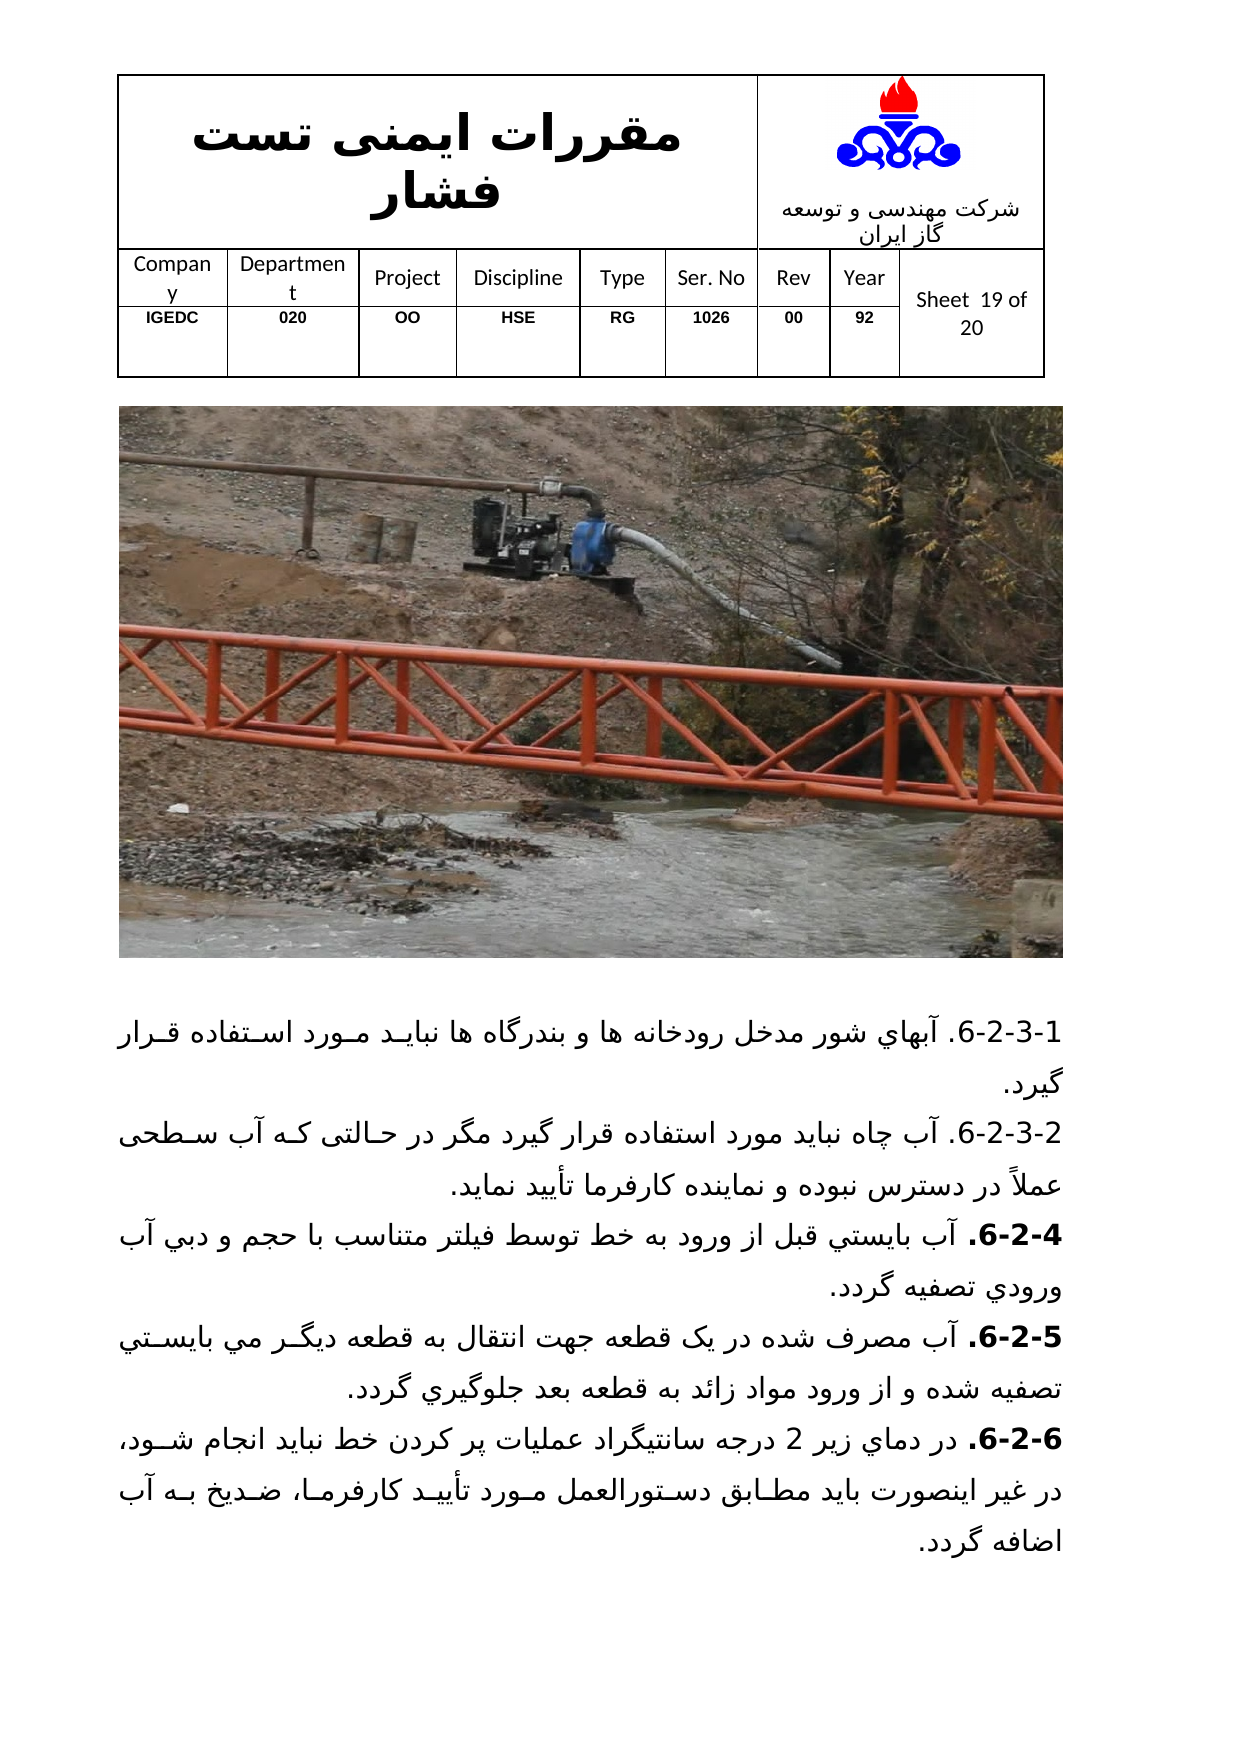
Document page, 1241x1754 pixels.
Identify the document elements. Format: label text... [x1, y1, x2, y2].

picture [119, 406, 1063, 958]
text 6-2-5. آب مصرف شده در يک قطعه جهت انتقال به قطعه ديگر مي بايستي تصفيه شده و از ورود مواد زائد به قطعه بعد جلوگيري گردد. [118, 1321, 1063, 1406]
text 6-2-6. در دماي زير 2 درجه سانتيگراد عمليات پر کردن خط نبايد انجام شود، در غير اينصورت بايد مطابق دستورالعمل مورد تأييد کارفرما، ضديخ به آب اضافه گردد. [118, 1422, 1063, 1558]
text 6-2-4. آب بايستي قبل از ورود به خط توسط فيلتر متناسب با حجم و دبي آب ورودي تصفيه گردد. [118, 1219, 1063, 1304]
text 6-2-3-1. آبهاي شور مدخل رودخانه ها و بندرگاه ها نبايد مورد استفاده قرار گيرد. [118, 1015, 1063, 1100]
text 6-2-3-2. آب چاه نباید مورد استفاده قرار گیرد مگر در حالتی که آب سطحی عملاً در دسترس نبوده و نماینده کارفرما تأیید نماید. [118, 1117, 1063, 1202]
picture [825, 76, 977, 170]
